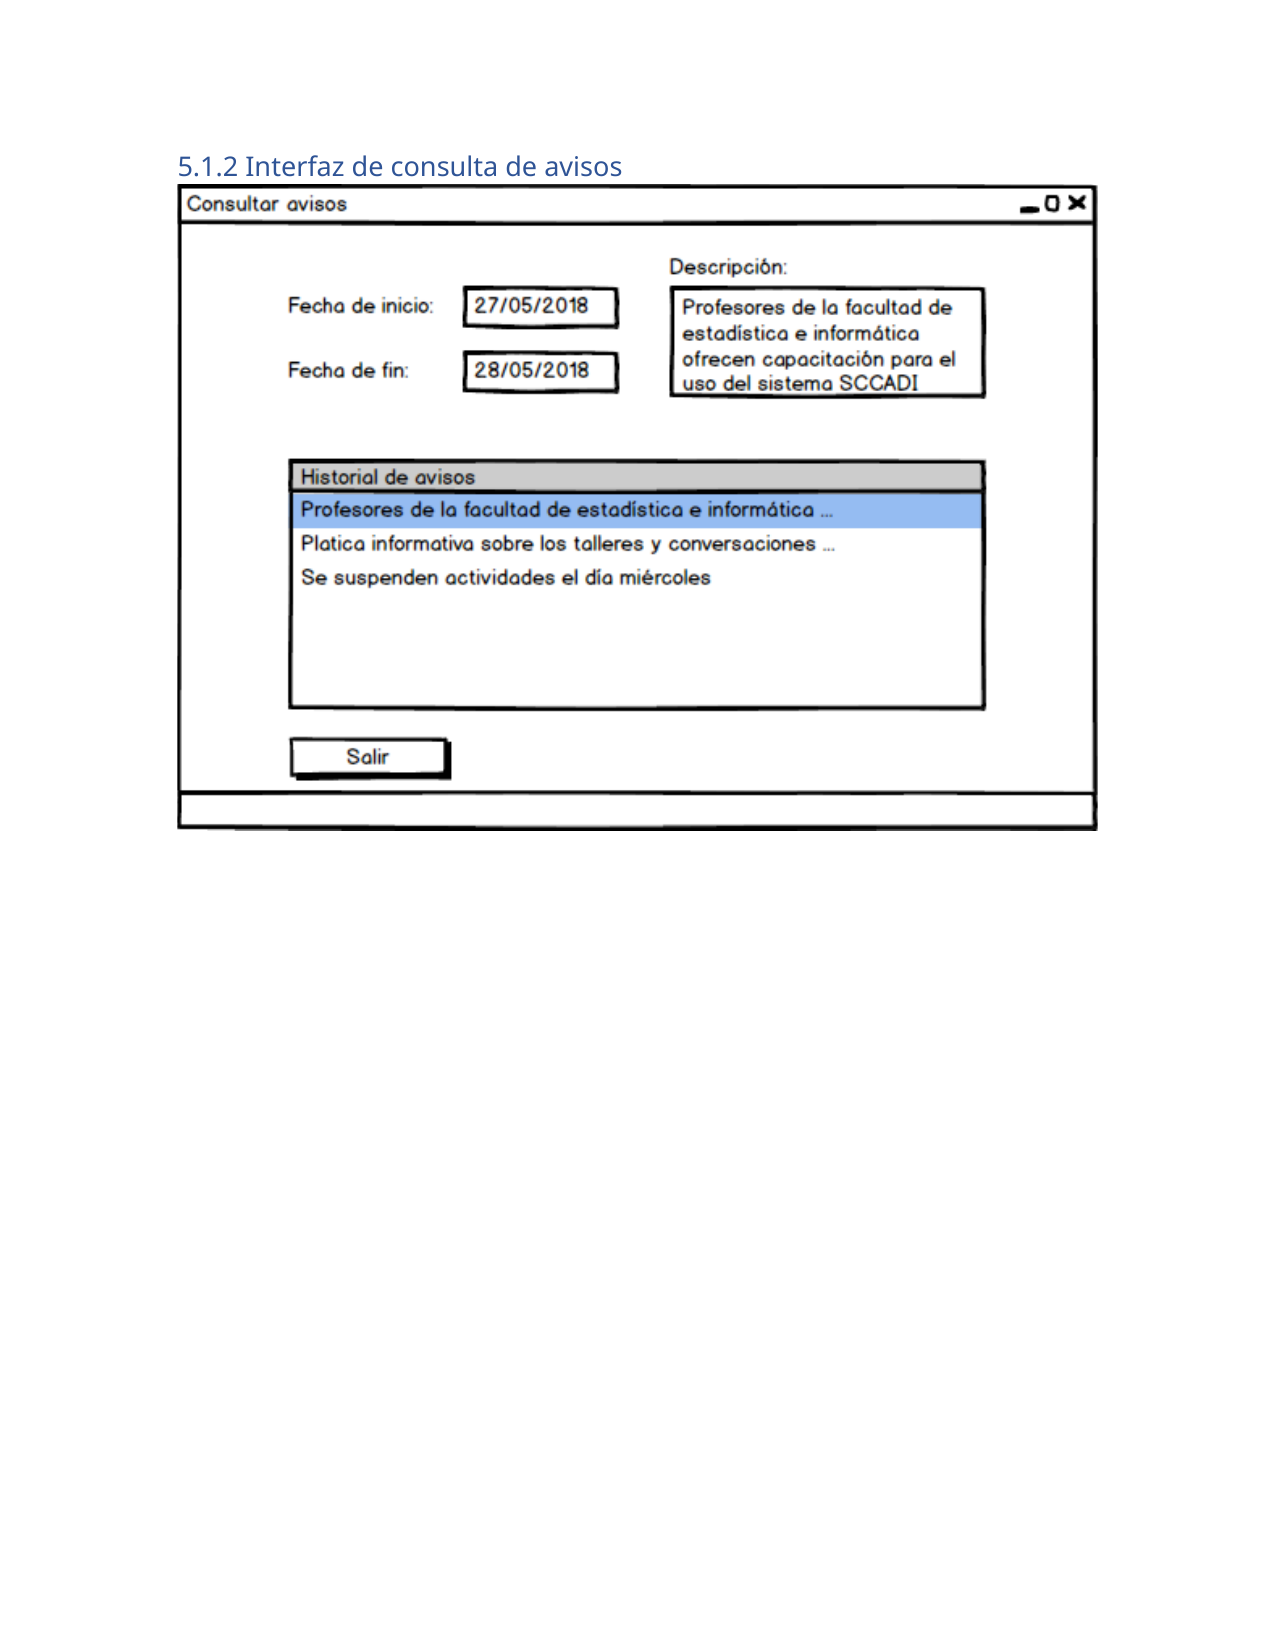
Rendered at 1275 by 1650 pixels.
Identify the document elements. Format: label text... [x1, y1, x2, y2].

picture [177, 184, 1098, 831]
subtitle 5.1.2 Interfaz de consulta de avisos [177, 148, 1098, 184]
